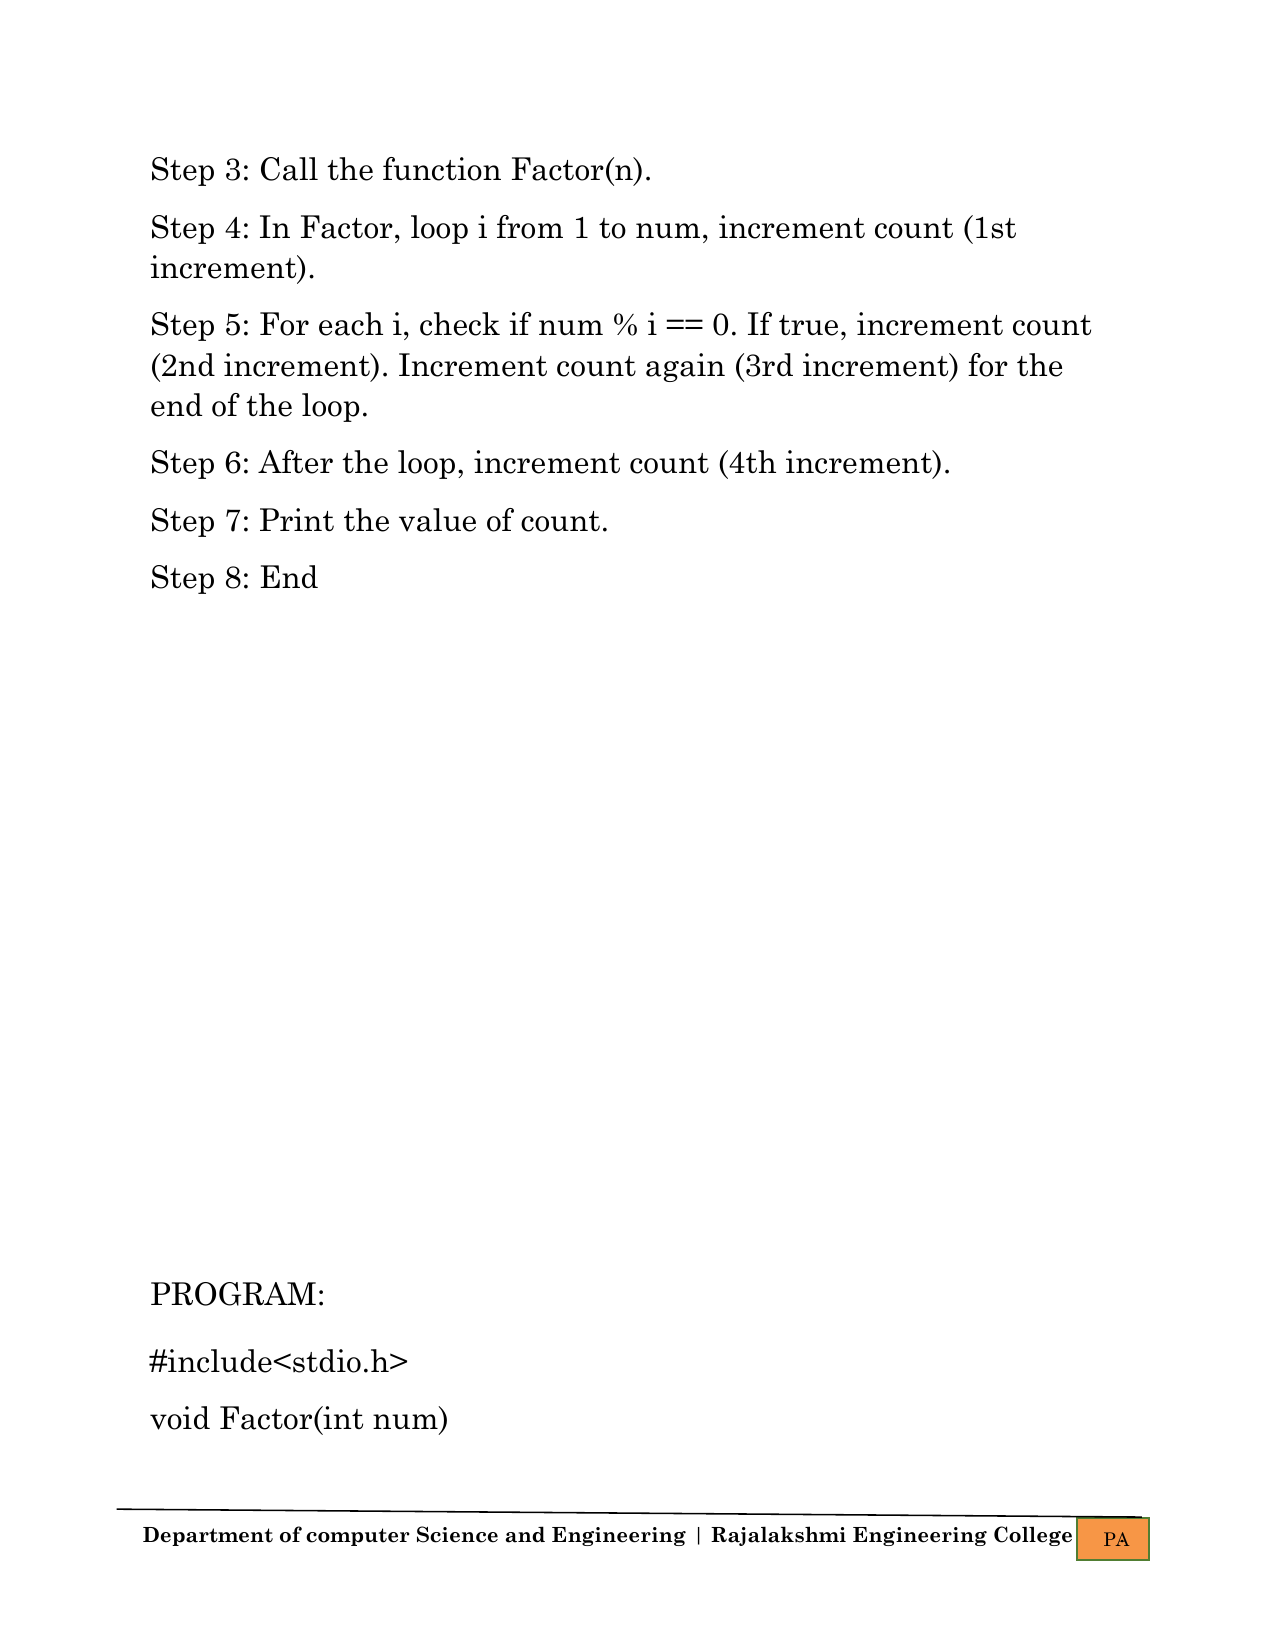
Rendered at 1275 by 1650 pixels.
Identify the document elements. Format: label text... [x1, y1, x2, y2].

text #include<stdio.h> [150, 1341, 1125, 1379]
text Step 5: For each i, check if num % i == 0. If true, increment count (2nd increment). Increment count again (3rd increment) for the end of the loop. [150, 305, 1125, 423]
text PROGRAM: [150, 1274, 1125, 1312]
text Step 7: Print the value of count. [150, 500, 1125, 538]
text void Factor(int num) [150, 1398, 1125, 1436]
text Step 4: In Factor, loop i from 1 to num, increment count (1st increment). [150, 207, 1125, 285]
text Step 6: After the loop, increment count (4th increment). [150, 443, 1125, 481]
text Step 8: End [150, 557, 1125, 595]
text Step 3: Call the function Factor(n). [150, 150, 1125, 188]
